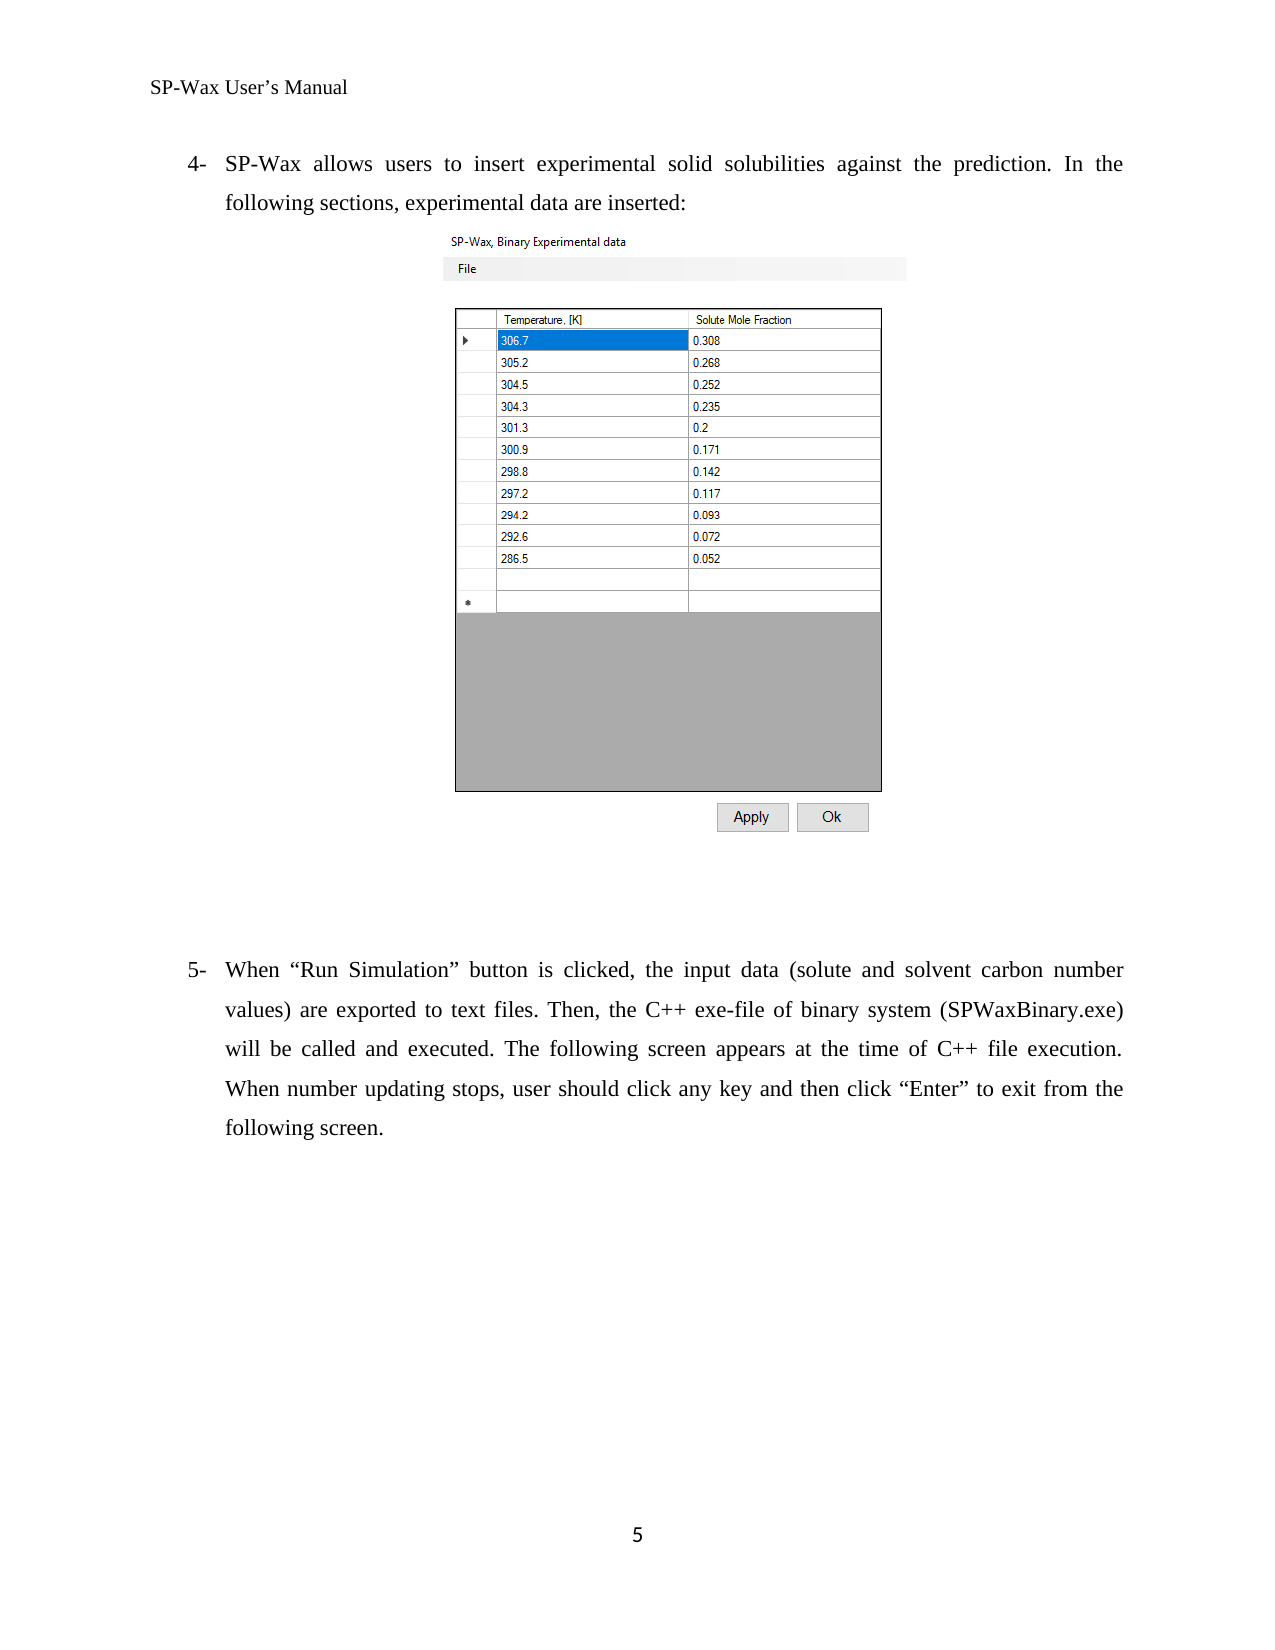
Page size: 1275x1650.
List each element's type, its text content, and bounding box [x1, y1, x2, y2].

picture [443, 228, 907, 903]
list SP-Wax allows users to insert experimental solid solubilities against the prediction. In the following sections, experimental data are inserted: [187, 150, 1125, 216]
list When “Run Simulation” button is clicked, the input data (solute and solvent carbon number values) are exported to text files. Then, the C++ exe-file of binary system (SPWaxBinary.exe) will be called and executed. The following screen appears at the time of C++ file execution. When number updating stops, user should click any key and then click “Enter” to exit from the following screen. [187, 956, 1125, 1141]
